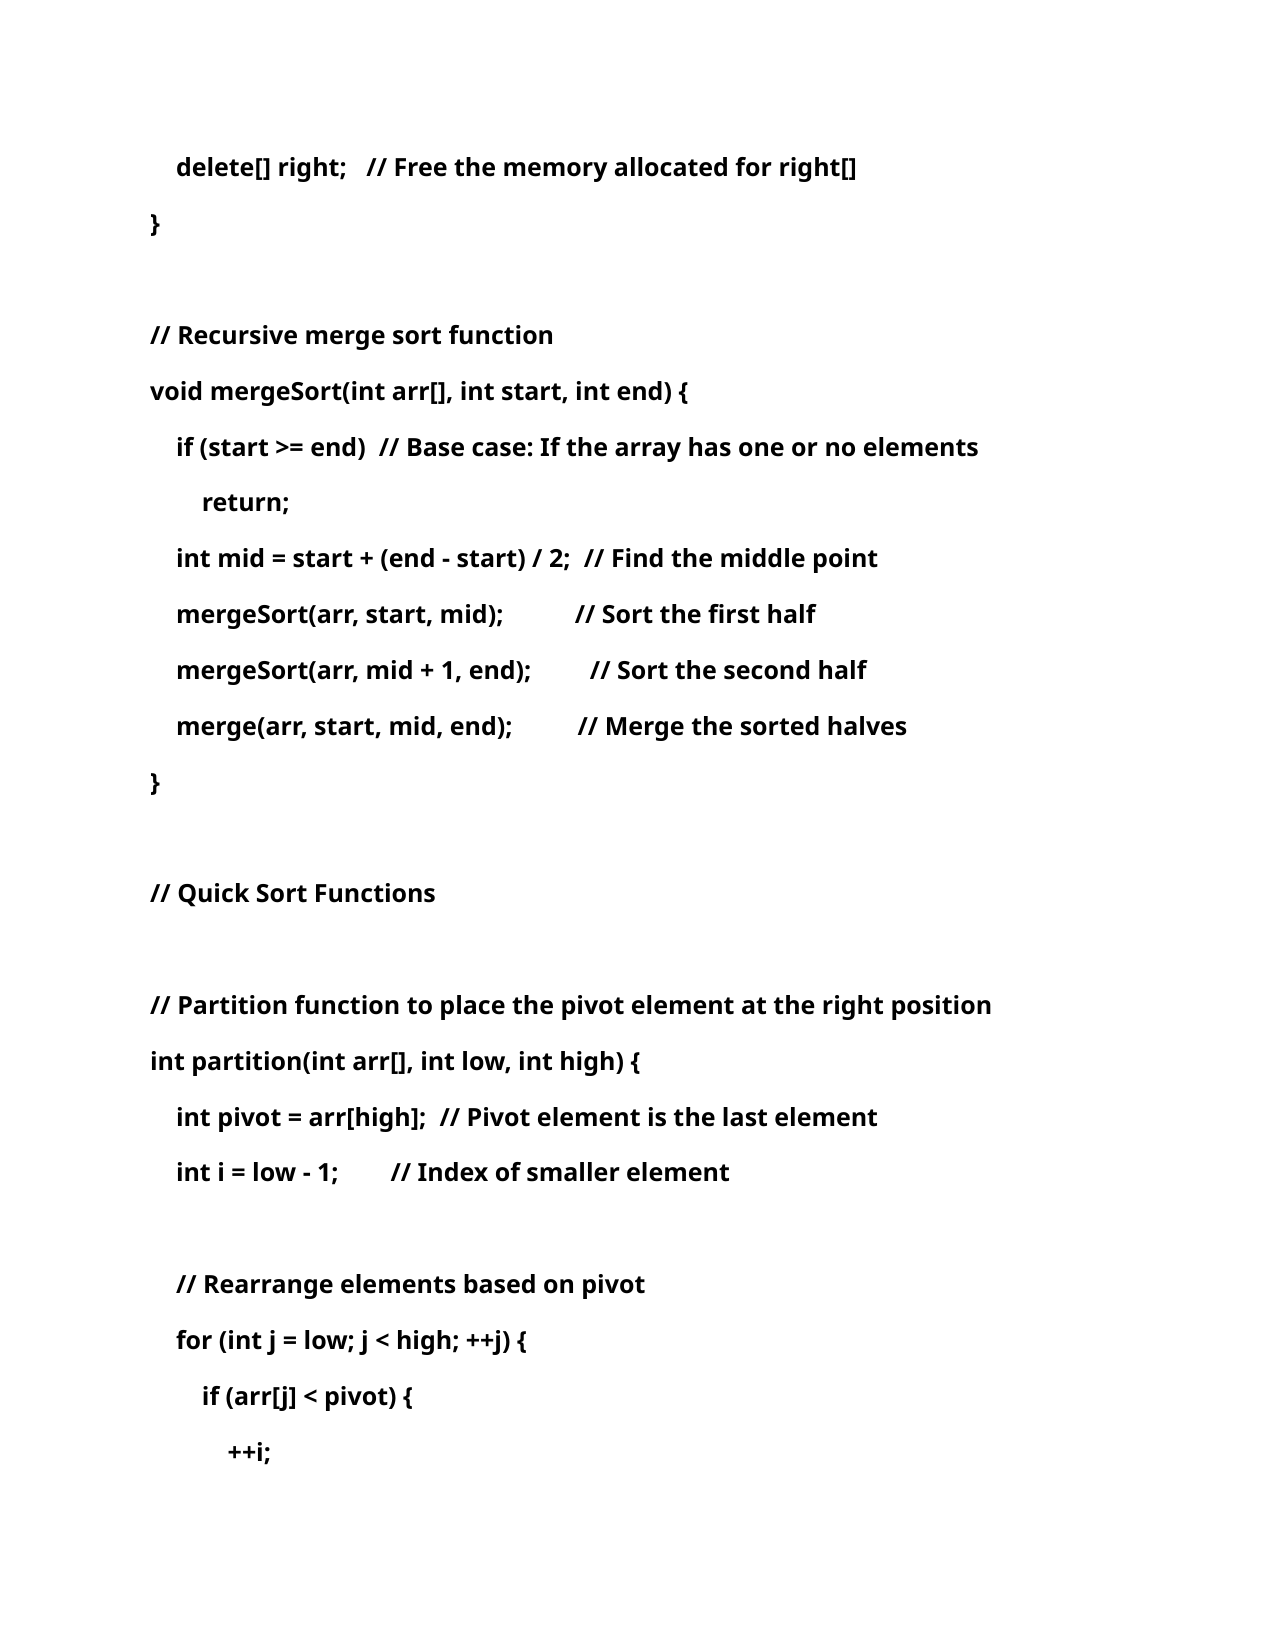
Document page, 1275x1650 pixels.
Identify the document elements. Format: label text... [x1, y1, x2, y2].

text // Recursive merge sort function [150, 317, 1125, 352]
text ++i; [150, 1434, 1125, 1468]
text int partition(int arr[], int low, int high) { [150, 1043, 1125, 1077]
text mergeSort(arr, start, mid); // Sort the first half [150, 597, 1125, 631]
text delete[] right; // Free the memory allocated for right[] [150, 150, 1125, 184]
text mergeSort(arr, mid + 1, end); // Sort the second half [150, 652, 1125, 687]
text // Quick Sort Functions [150, 876, 1125, 910]
text // Partition function to place the pivot element at the right position [150, 987, 1125, 1022]
text } [150, 206, 1125, 240]
text void mergeSort(int arr[], int start, int end) { [150, 373, 1125, 407]
text int i = low - 1; // Index of smaller element [150, 1155, 1125, 1189]
text int mid = start + (end - start) / 2; // Find the middle point [150, 541, 1125, 575]
text // Rearrange elements based on pivot [150, 1267, 1125, 1301]
text return; [150, 485, 1125, 519]
text for (int j = low; j < high; ++j) { [150, 1322, 1125, 1357]
text int pivot = arr[high]; // Pivot element is the last element [150, 1099, 1125, 1133]
text } [150, 764, 1125, 798]
text if (arr[j] < pivot) { [150, 1378, 1125, 1412]
text merge(arr, start, mid, end); // Merge the sorted halves [150, 708, 1125, 742]
text if (start >= end) // Base case: If the array has one or no elements [150, 429, 1125, 463]
